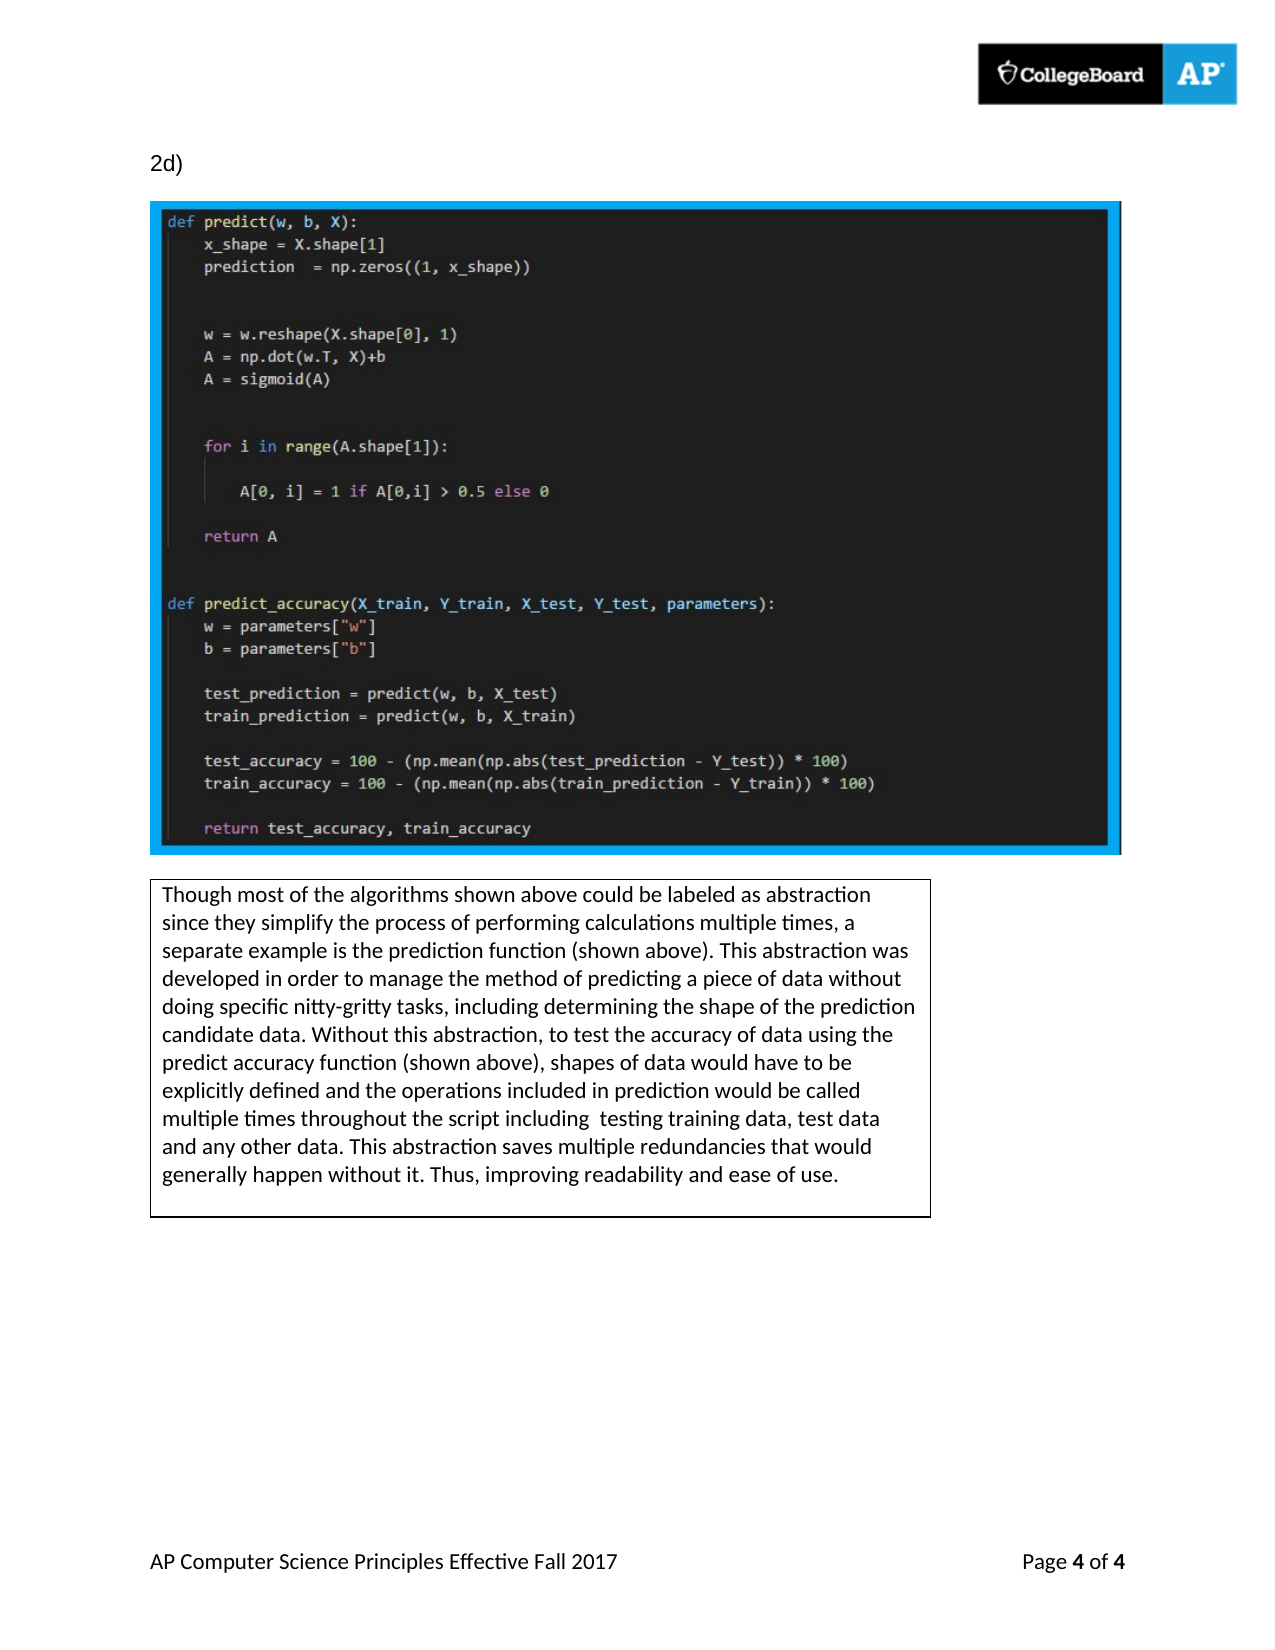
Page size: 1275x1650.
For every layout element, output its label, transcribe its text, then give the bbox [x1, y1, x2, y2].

text 2d) [150, 150, 1125, 176]
picture [973, 38, 1240, 110]
table_header Though most of the algorithms shown above could be labeled as abstraction since they simplify the process of performing calculations multiple times, a separate example is the prediction function (shown above). This abstraction was developed in order to manage the method of predicting a piece of data without doing specific nitty-gritty tasks, including determining the shape of the prediction candidate data. Without this abstraction, to test the accuracy of data using the predict accuracy function (shown above), shapes of data would have to be explicitly defined and the operations included in prediction would be called multiple times throughout the script including testing training data, test data and any other data. This abstraction saves multiple redundancies that would generally happen without it. Thus, improving readability and ease of use. [151, 880, 930, 1216]
picture [162, 209, 1108, 846]
